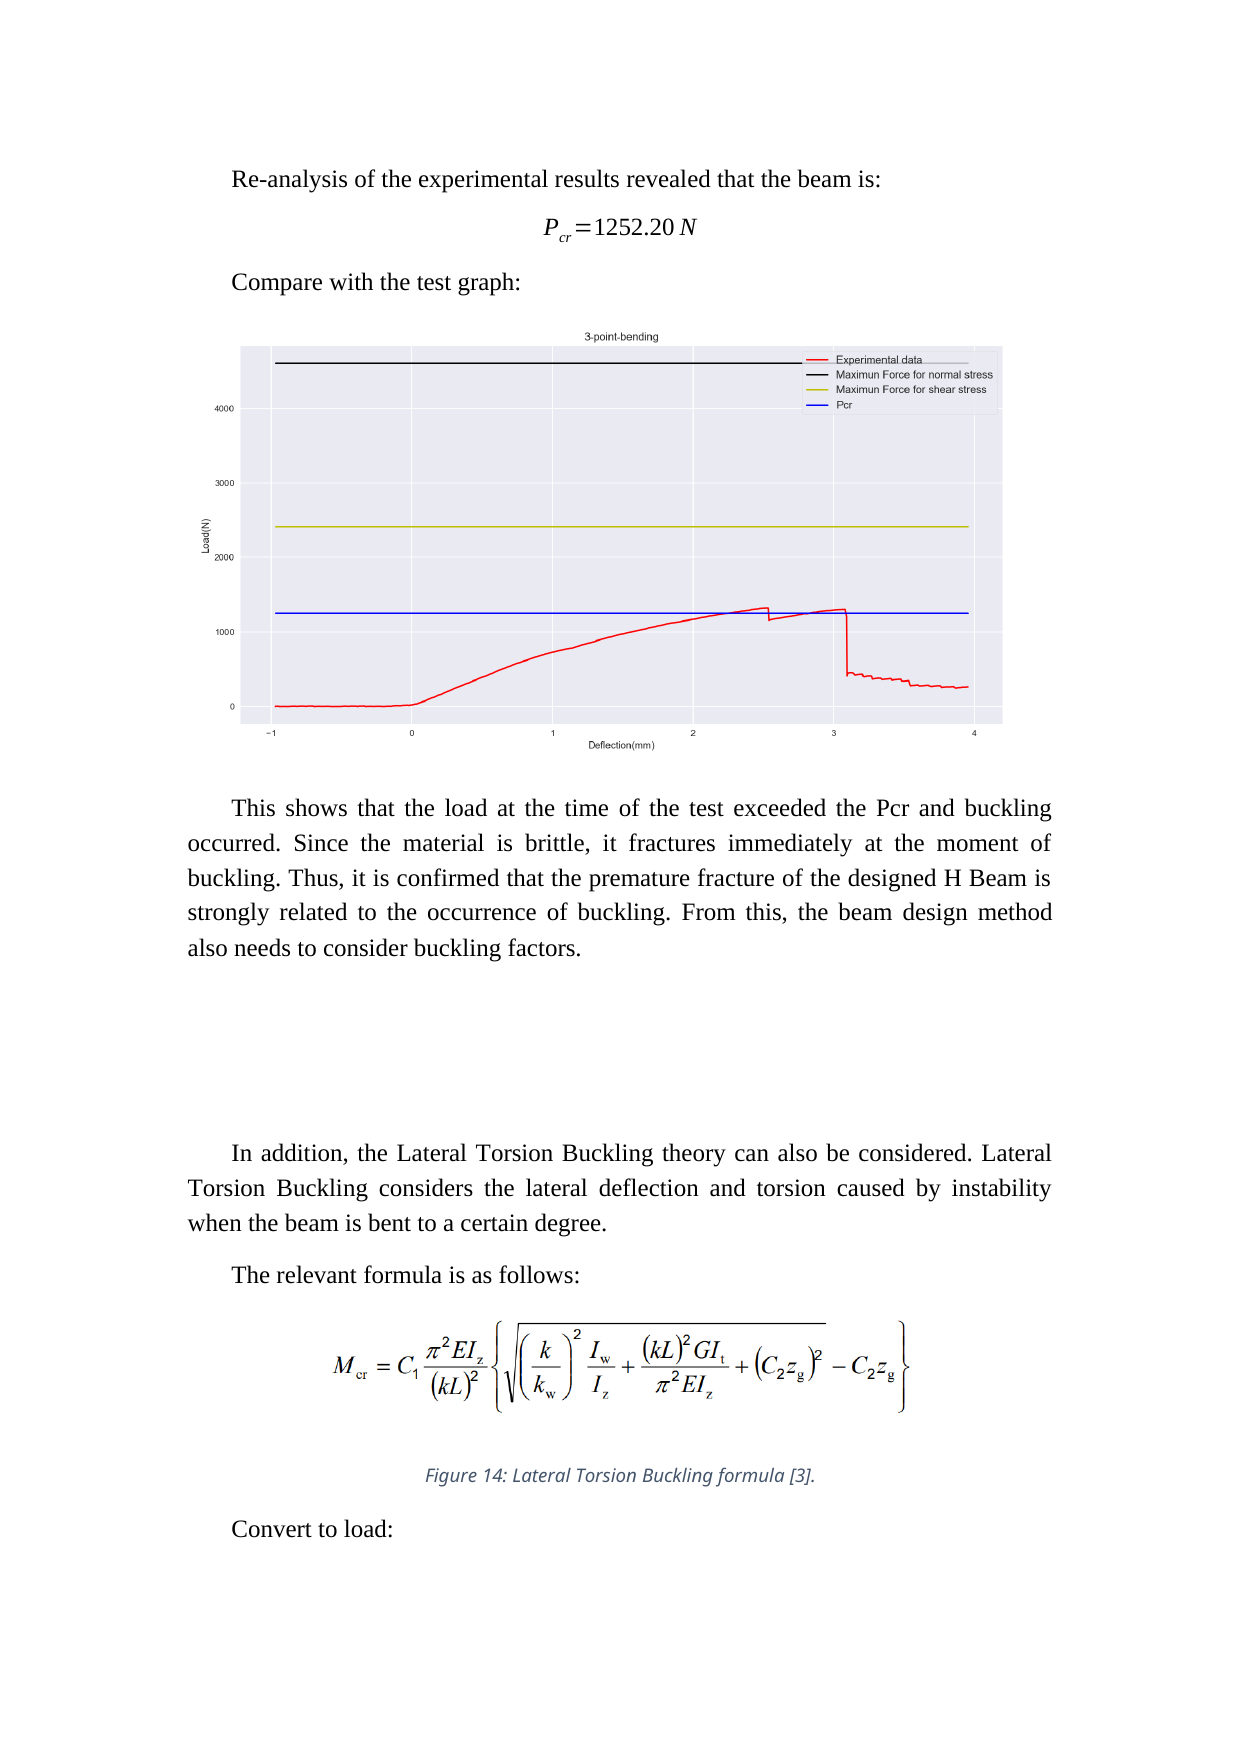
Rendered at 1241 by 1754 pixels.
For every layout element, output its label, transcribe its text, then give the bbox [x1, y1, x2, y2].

picture [187, 316, 1053, 762]
picture [316, 1309, 925, 1421]
text In addition, the Lateral Torsion Buckling theory can also be considered. Lateral Torsion Buckling considers the lateral deflection and torsion caused by instability when the beam is bent to a certain degree. [187, 1137, 1053, 1239]
text The relevant formula is as follows: [187, 1258, 1053, 1291]
text Compare with the test graph: [187, 265, 1053, 298]
text This shows that the load at the time of the test exceeded the Pcr and buckling occurred. Since the material is brittle, it fractures immediately at the moment of buckling. Thus, it is confirmed that the premature fracture of the designed H Beam is strongly related to the occurrence of buckling. From this, the beam design method also needs to consider buckling factors. [187, 791, 1053, 963]
text Convert to load: [187, 1512, 1053, 1545]
text Figure : Lateral Torsion Buckling formula . [187, 1459, 1053, 1491]
text Re-analysis of the experimental results revealed that the beam is: [187, 162, 1053, 194]
